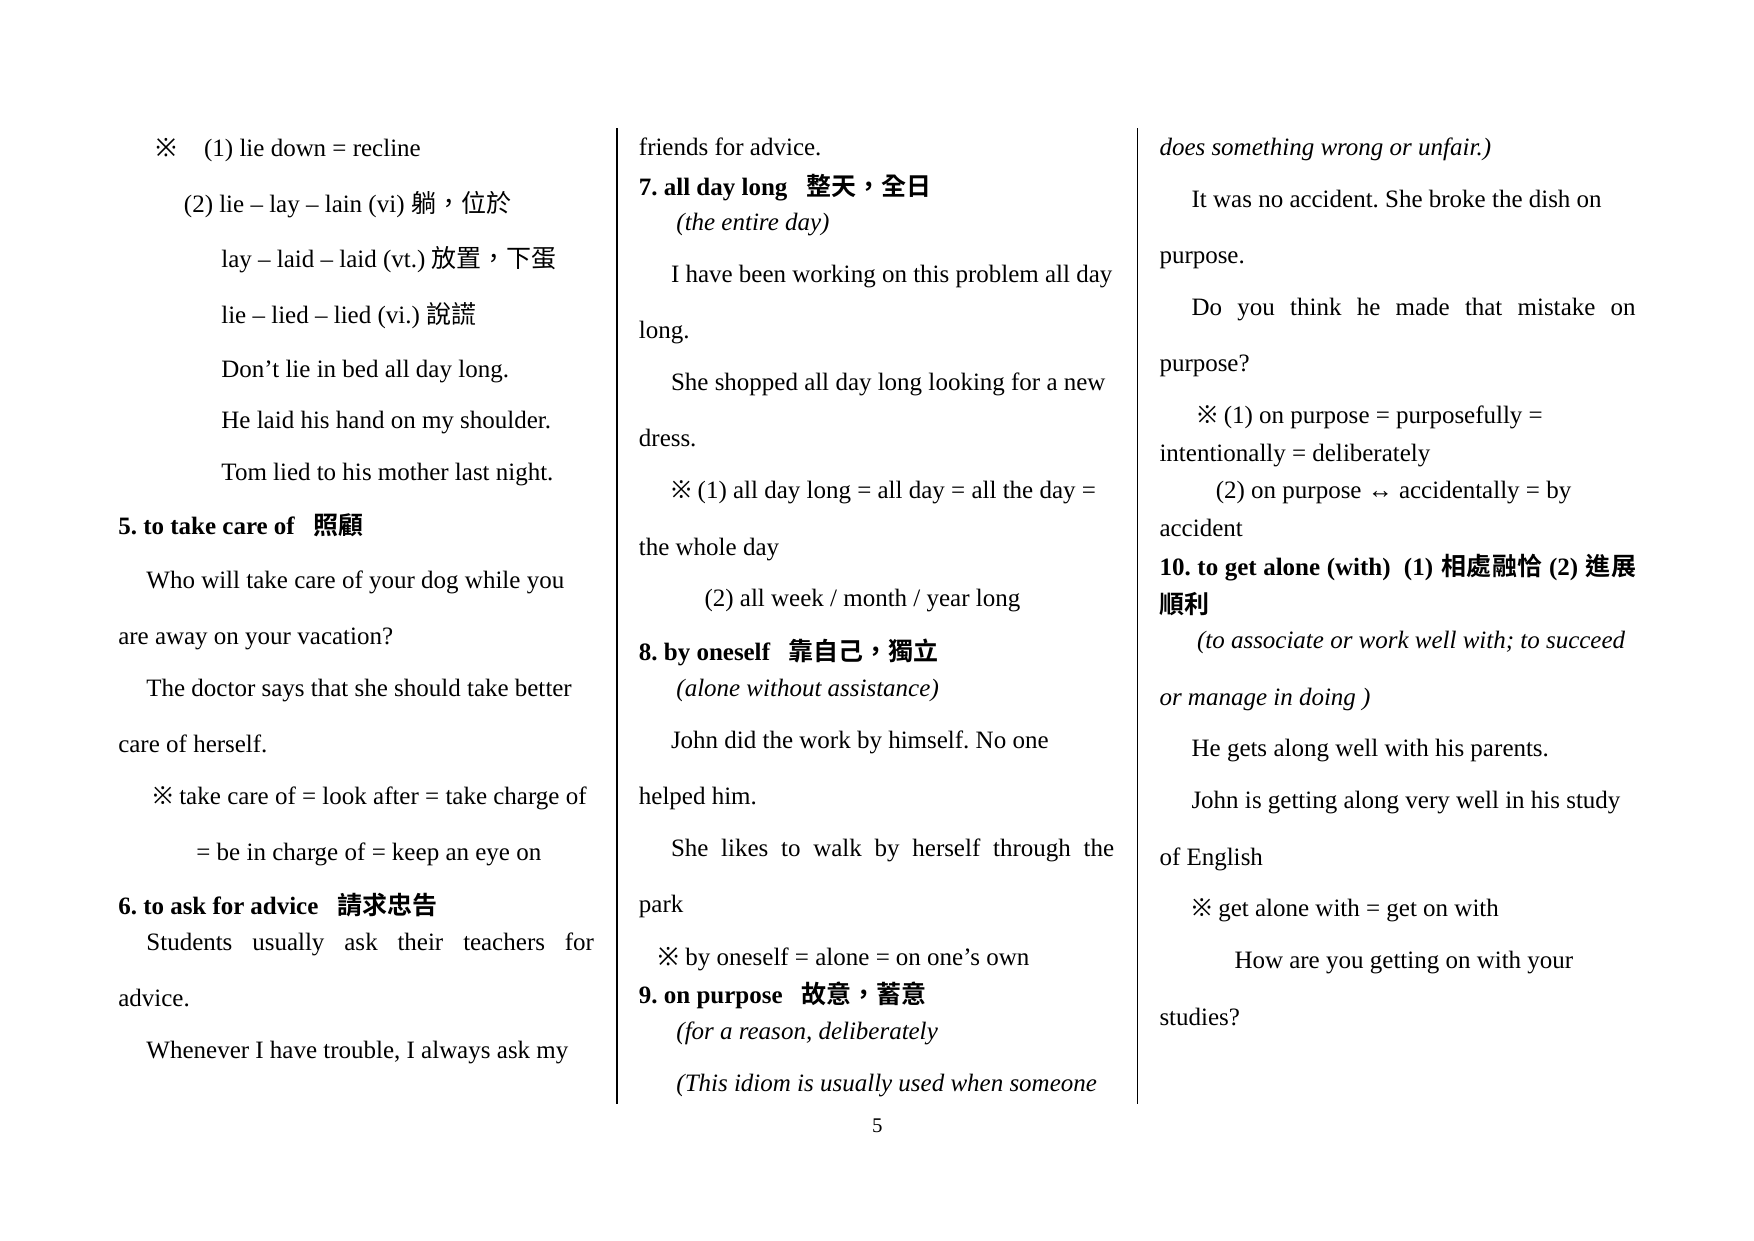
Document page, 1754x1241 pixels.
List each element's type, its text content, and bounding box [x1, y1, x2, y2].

text The doctor says that she should take better care of herself. [118, 669, 594, 762]
text Whenever I have trouble, I always ask my friends for advice. [118, 1031, 594, 1068]
subtitle 7. all day long 整天，全日 [639, 165, 1115, 203]
text (alone without assistance) [639, 668, 1115, 706]
subtitle She likes to walk by herself through the park [639, 828, 1115, 922]
text ※ (1) on purpose = purposefully = intentionally = deliberately [1159, 396, 1636, 471]
text I have been working on this problem all day long. [639, 255, 1115, 348]
text (2) all week / month / year long [639, 579, 1115, 617]
text How are you getting on with your studies? [1159, 941, 1636, 1035]
subtitle 6. to ask for advice 請求忠告 [118, 885, 594, 922]
text lay – laid – laid (vt.) 放置，下蛋 [118, 238, 594, 276]
subtitle Students usually ask their teachers for advice. [118, 922, 594, 1016]
text (to associate or work well with; to succeed or manage in doing ) [1159, 621, 1636, 715]
text (This idiom is usually used when someone does something wrong or unfair.) [639, 1063, 1115, 1101]
text (This idiom is usually used when someone does something wrong or unfair.) [1159, 128, 1636, 165]
subtitle 8. by oneself 靠自己，獨立 [639, 631, 1115, 668]
text (the entire day) [639, 203, 1115, 240]
text Tom lied to his mother last night. [118, 453, 594, 491]
text He laid his hand on my shoulder. [118, 401, 594, 439]
text (2) lie – lay – lain (vi) 躺，位於 [118, 182, 594, 220]
subtitle Do you think he made that mistake on purpose? [1159, 288, 1636, 382]
text ※ (1) all day long = all day = all the day = the whole day [639, 471, 1115, 565]
text (2) on purpose ↔ accidentally = by accident [1159, 471, 1636, 546]
subtitle 10. to get alone (with) (1) 相處融恰 (2) 進展順利 [1159, 546, 1636, 621]
text ※ take care of = look after = take charge of = be in charge of = keep an eye on [146, 777, 594, 871]
text Don’t lie in bed all day long. [118, 349, 594, 387]
text He gets along well with his parents. [1159, 729, 1636, 767]
text Who will take care of your dog while you are away on your vacation? [118, 561, 594, 654]
text ※ by oneself = alone = on one’s own [639, 937, 1115, 974]
text (for a reason, deliberately [639, 1012, 1115, 1049]
subtitle 9. on purpose 故意，蓄意 [639, 974, 1115, 1012]
list (1) lie down = recline [155, 128, 594, 165]
text John is getting along very well in his study of English [1159, 781, 1636, 875]
text Whenever I have trouble, I always ask my friends for advice. [639, 128, 1115, 165]
text ※ get alone with = get on with [1159, 889, 1636, 927]
text lie – lied – lied (vi.) 說謊 [118, 294, 594, 331]
text It was no accident. She broke the dish on purpose. [1159, 180, 1636, 273]
text She shopped all day long looking for a new dress. [639, 363, 1115, 457]
text John did the work by himself. No one helped him. [639, 720, 1115, 814]
text 5. to take care of 照顧 [118, 505, 594, 542]
